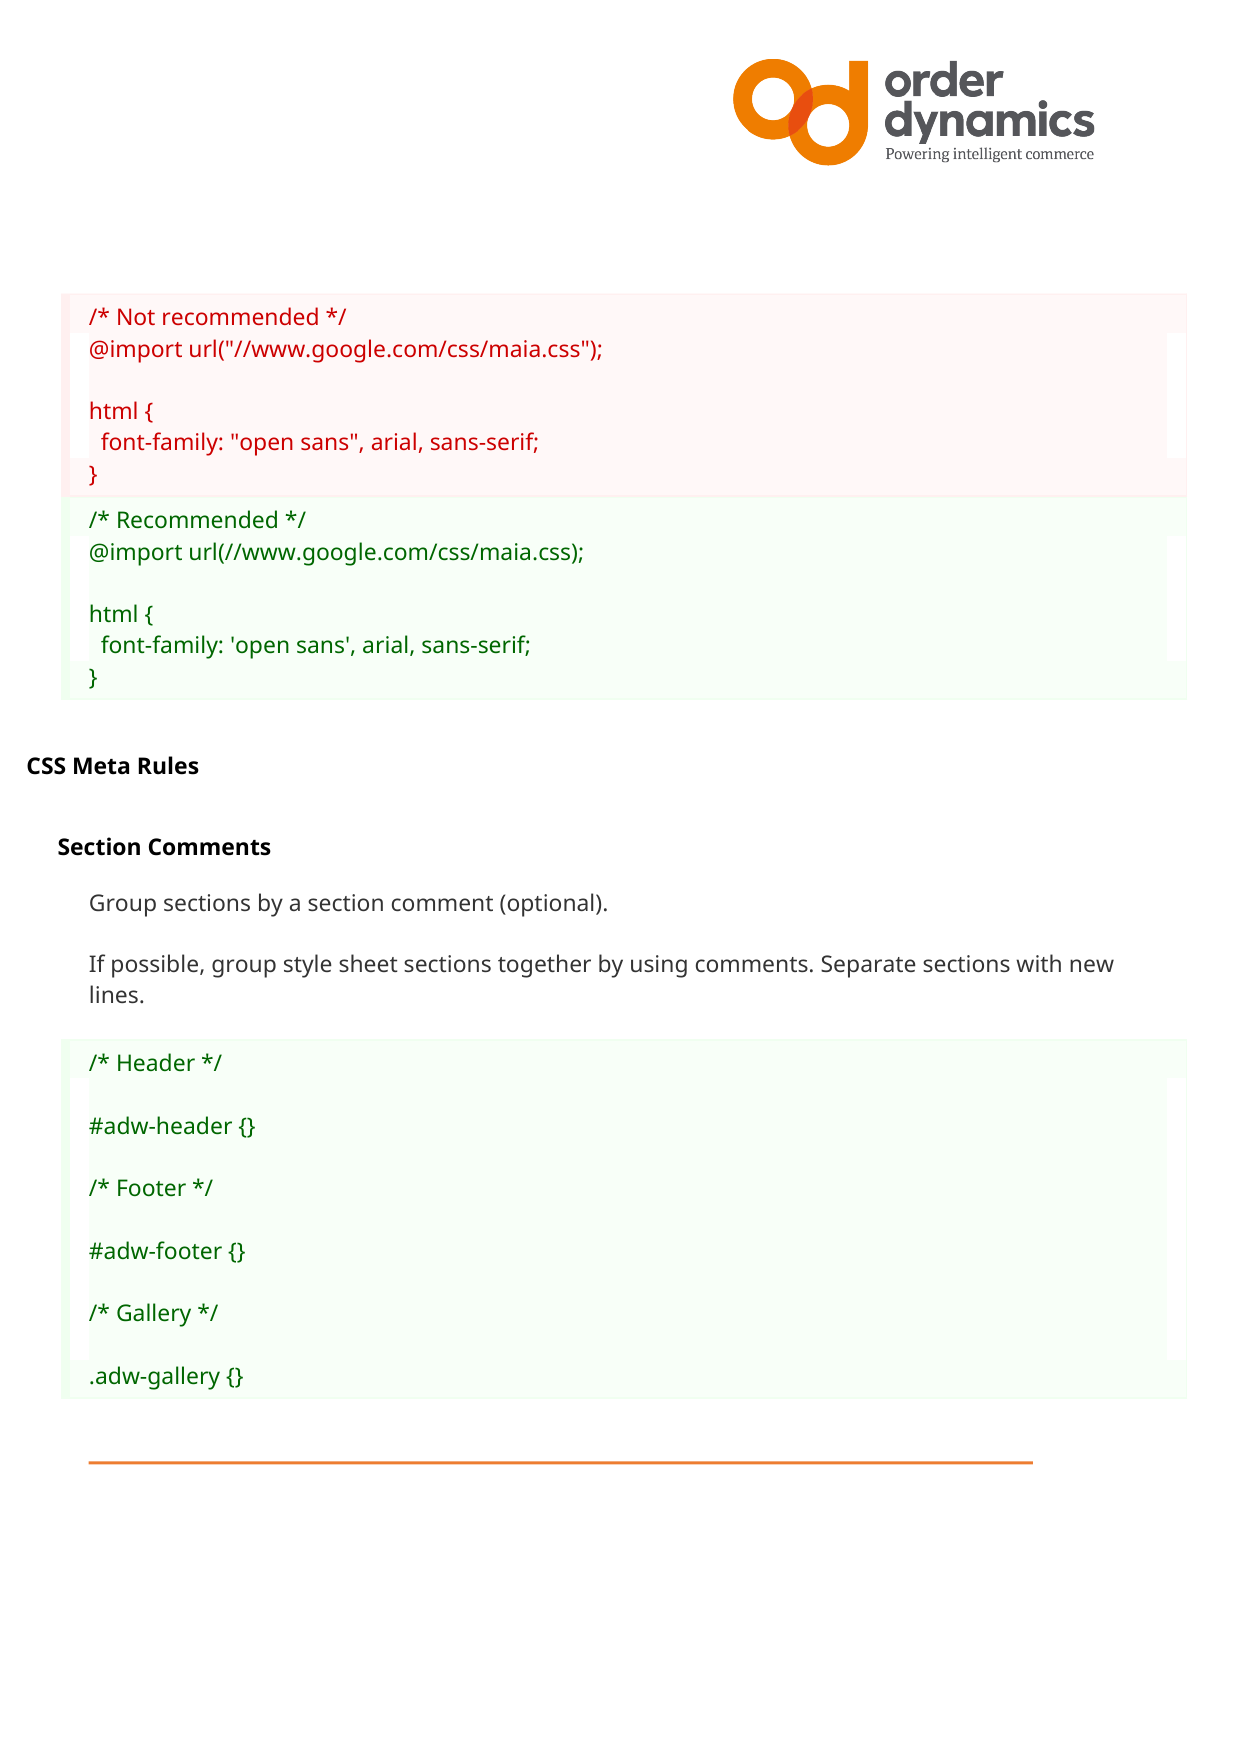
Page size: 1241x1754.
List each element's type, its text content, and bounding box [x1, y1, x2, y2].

text #adw-footer {} [89, 1235, 1167, 1266]
picture [732, 59, 1095, 166]
subtitle CSS Meta Rules [26, 750, 1167, 781]
text } [70, 450, 1186, 495]
text .adw-gallery {} [70, 1352, 1186, 1397]
text /* Gallery */ [89, 1297, 1167, 1328]
text @import url(//www.google.com/css/maia.css); [89, 536, 1167, 567]
text @import url("//www.google.com/css/maia.css"); [89, 333, 1167, 364]
text html { [89, 395, 1167, 426]
text font-family: "open sans", arial, sans-serif; [89, 426, 1167, 450]
text font-family: 'open sans', arial, sans-serif; [89, 629, 1167, 653]
text /* Header */ [70, 1041, 1186, 1078]
text If possible, group style sheet sections together by using comments. Separate sections with new lines. [89, 948, 1167, 1010]
text /* Not recommended */ [70, 295, 1186, 333]
text #adw-header {} [89, 1110, 1167, 1141]
subtitle Section Comments [57, 831, 1167, 862]
text /* Footer */ [89, 1172, 1167, 1203]
text Group sections by a section comment (optional). [89, 887, 1167, 918]
text } [70, 653, 1186, 698]
text html { [89, 598, 1167, 629]
text /* Recommended */ [70, 498, 1186, 536]
